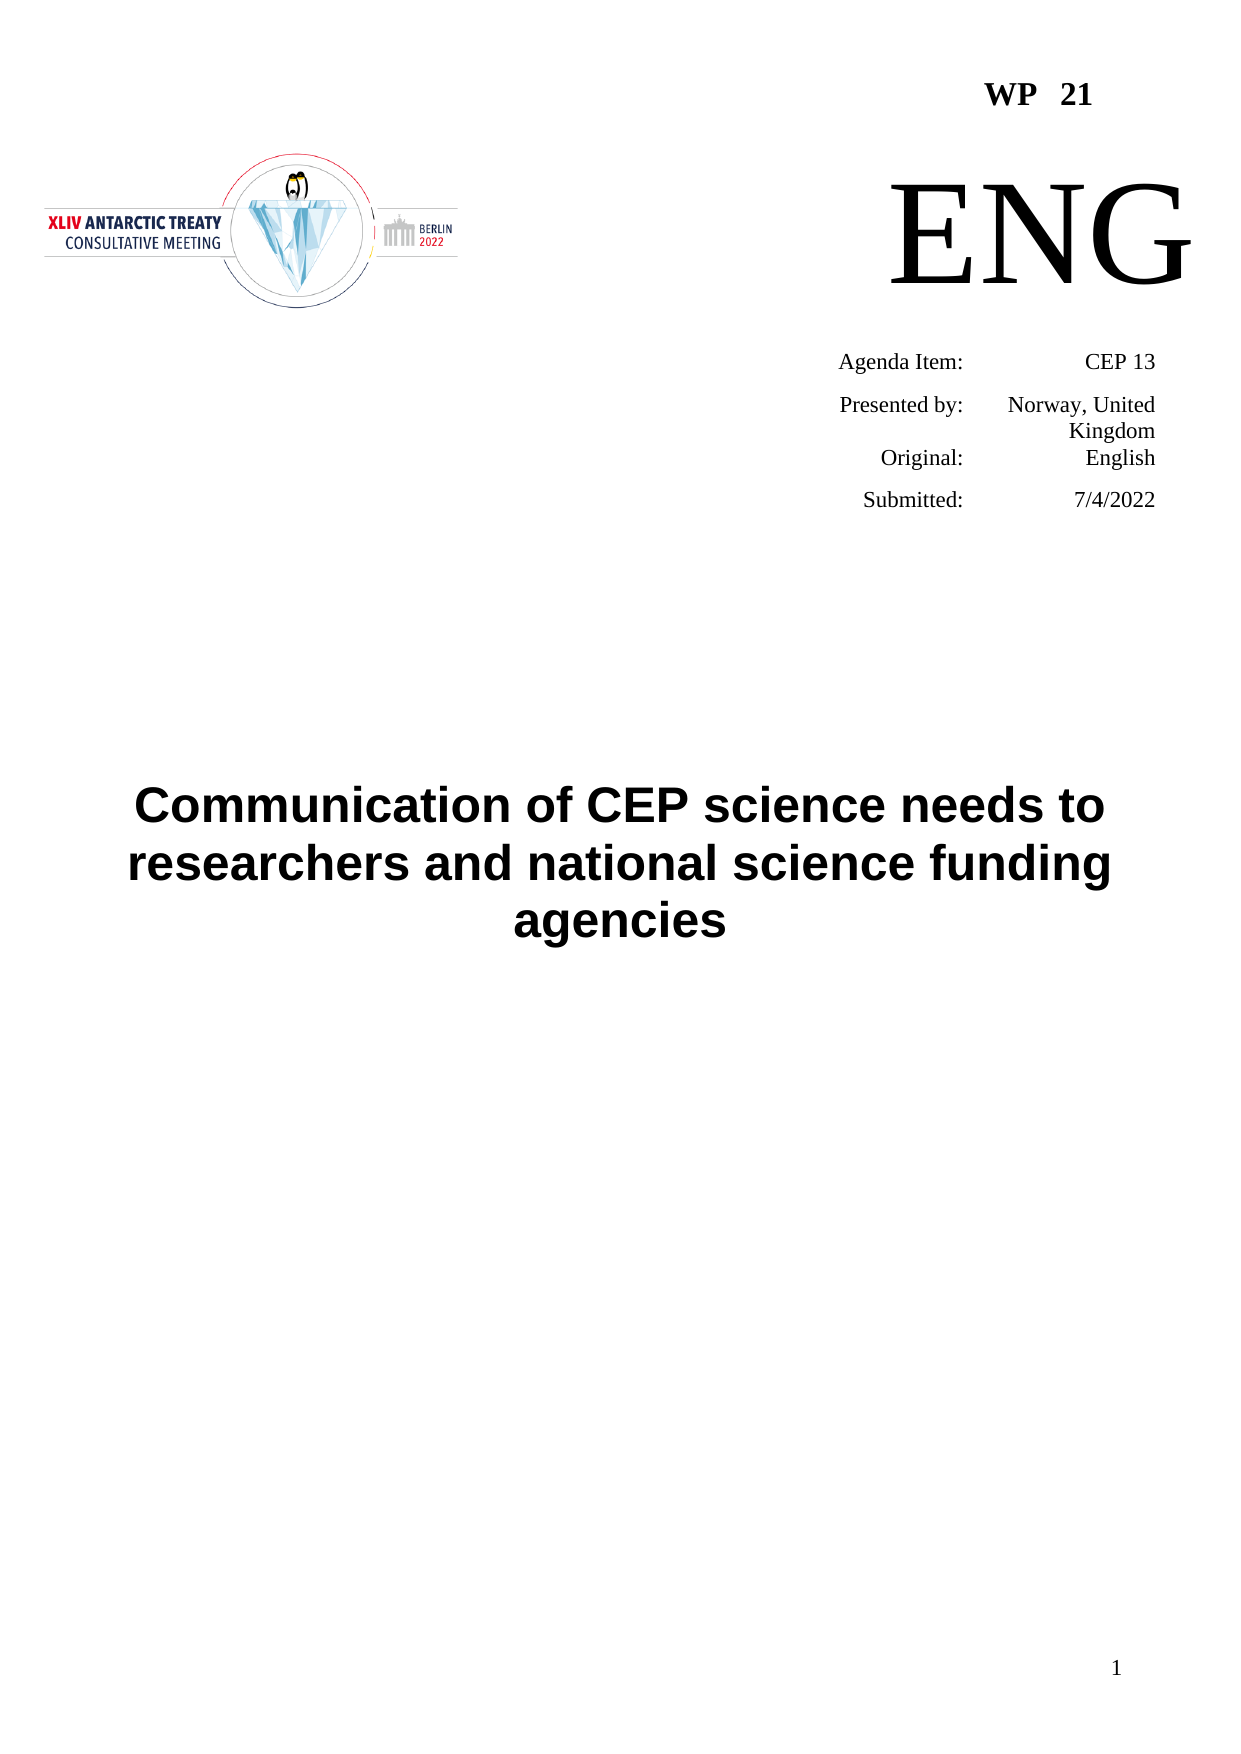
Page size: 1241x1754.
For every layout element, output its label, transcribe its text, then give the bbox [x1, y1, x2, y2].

title Communication of CEP science needs to researchers and national science funding agencies [118, 776, 1122, 948]
picture [44, 112, 458, 349]
